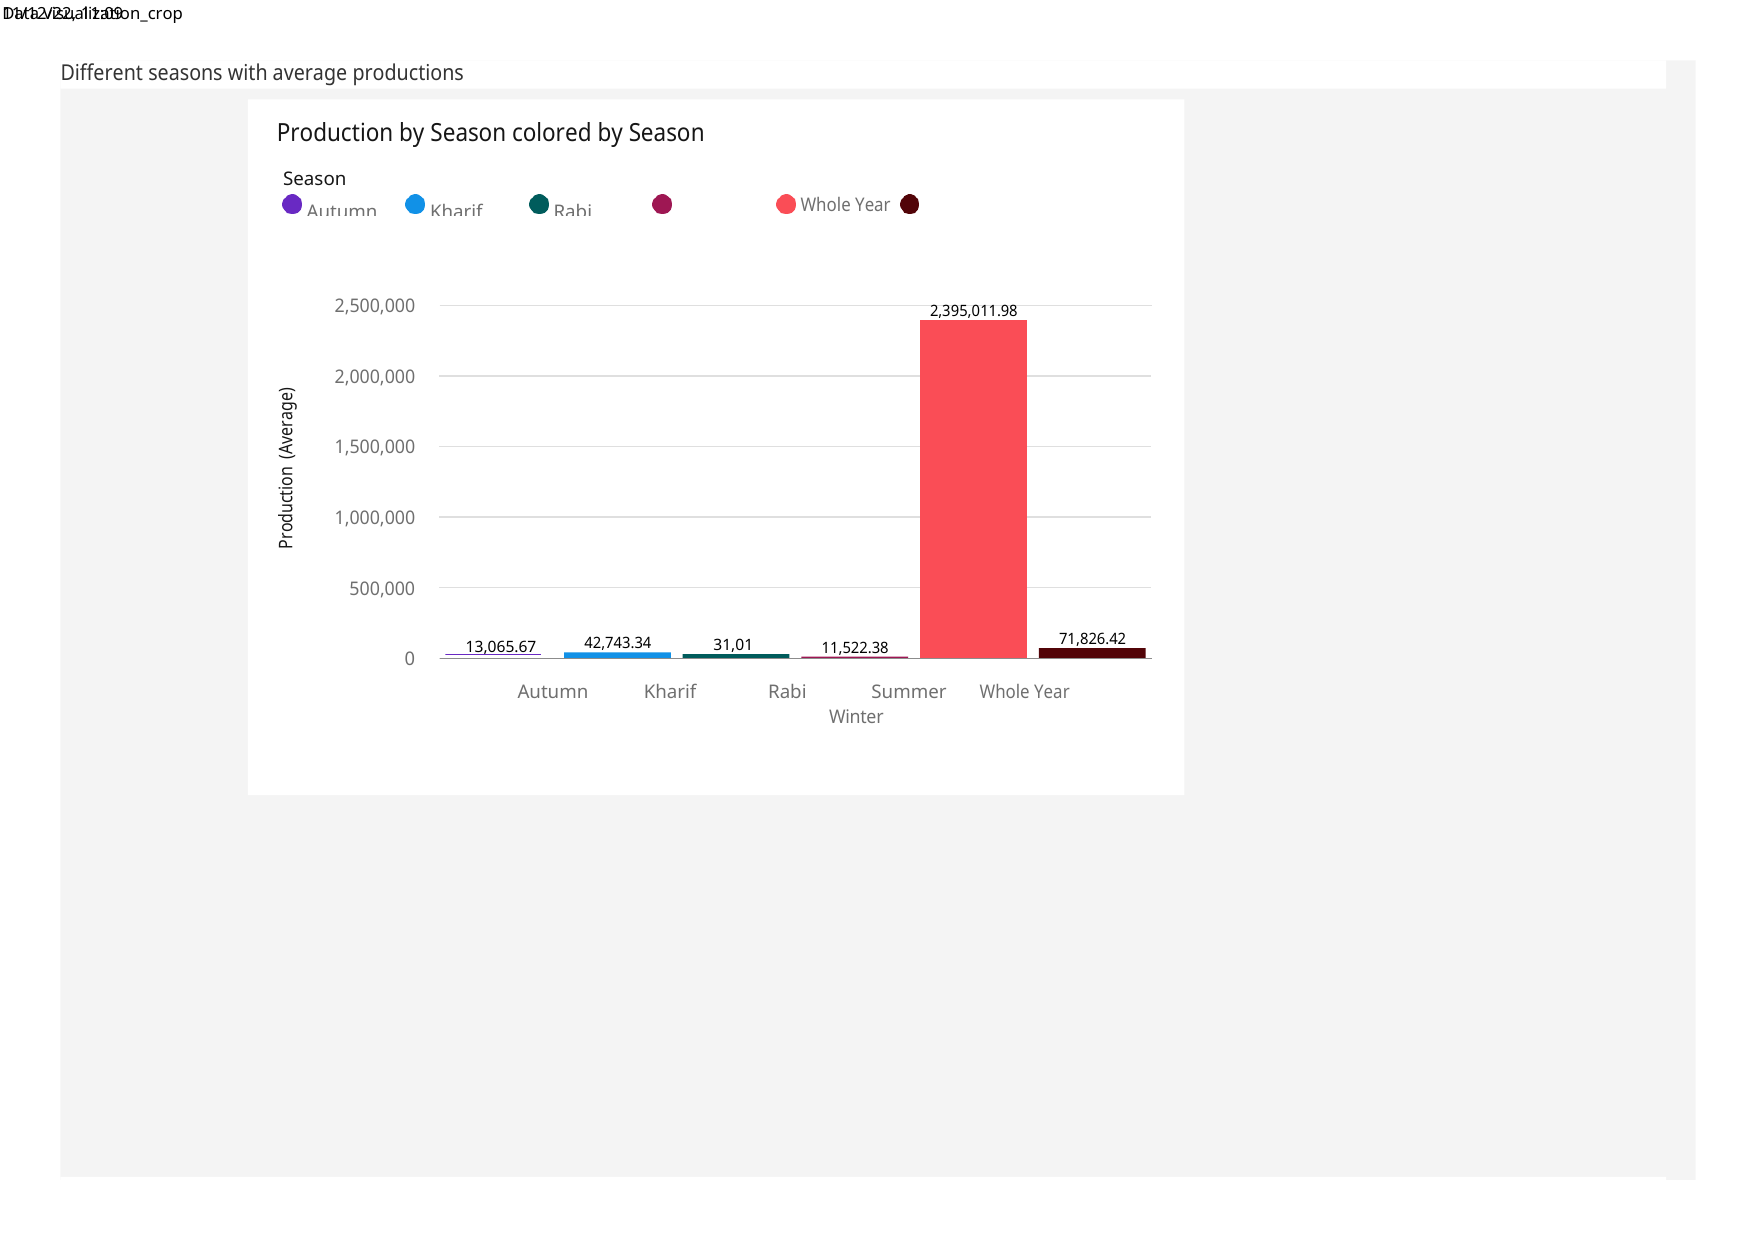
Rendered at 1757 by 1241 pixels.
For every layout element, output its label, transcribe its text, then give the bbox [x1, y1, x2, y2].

text Different seasons with average productions [60, 57, 1708, 87]
picture [405, 194, 425, 214]
picture [282, 194, 302, 214]
picture [900, 194, 919, 214]
picture [652, 194, 672, 214]
picture [529, 194, 549, 214]
picture [776, 194, 796, 214]
